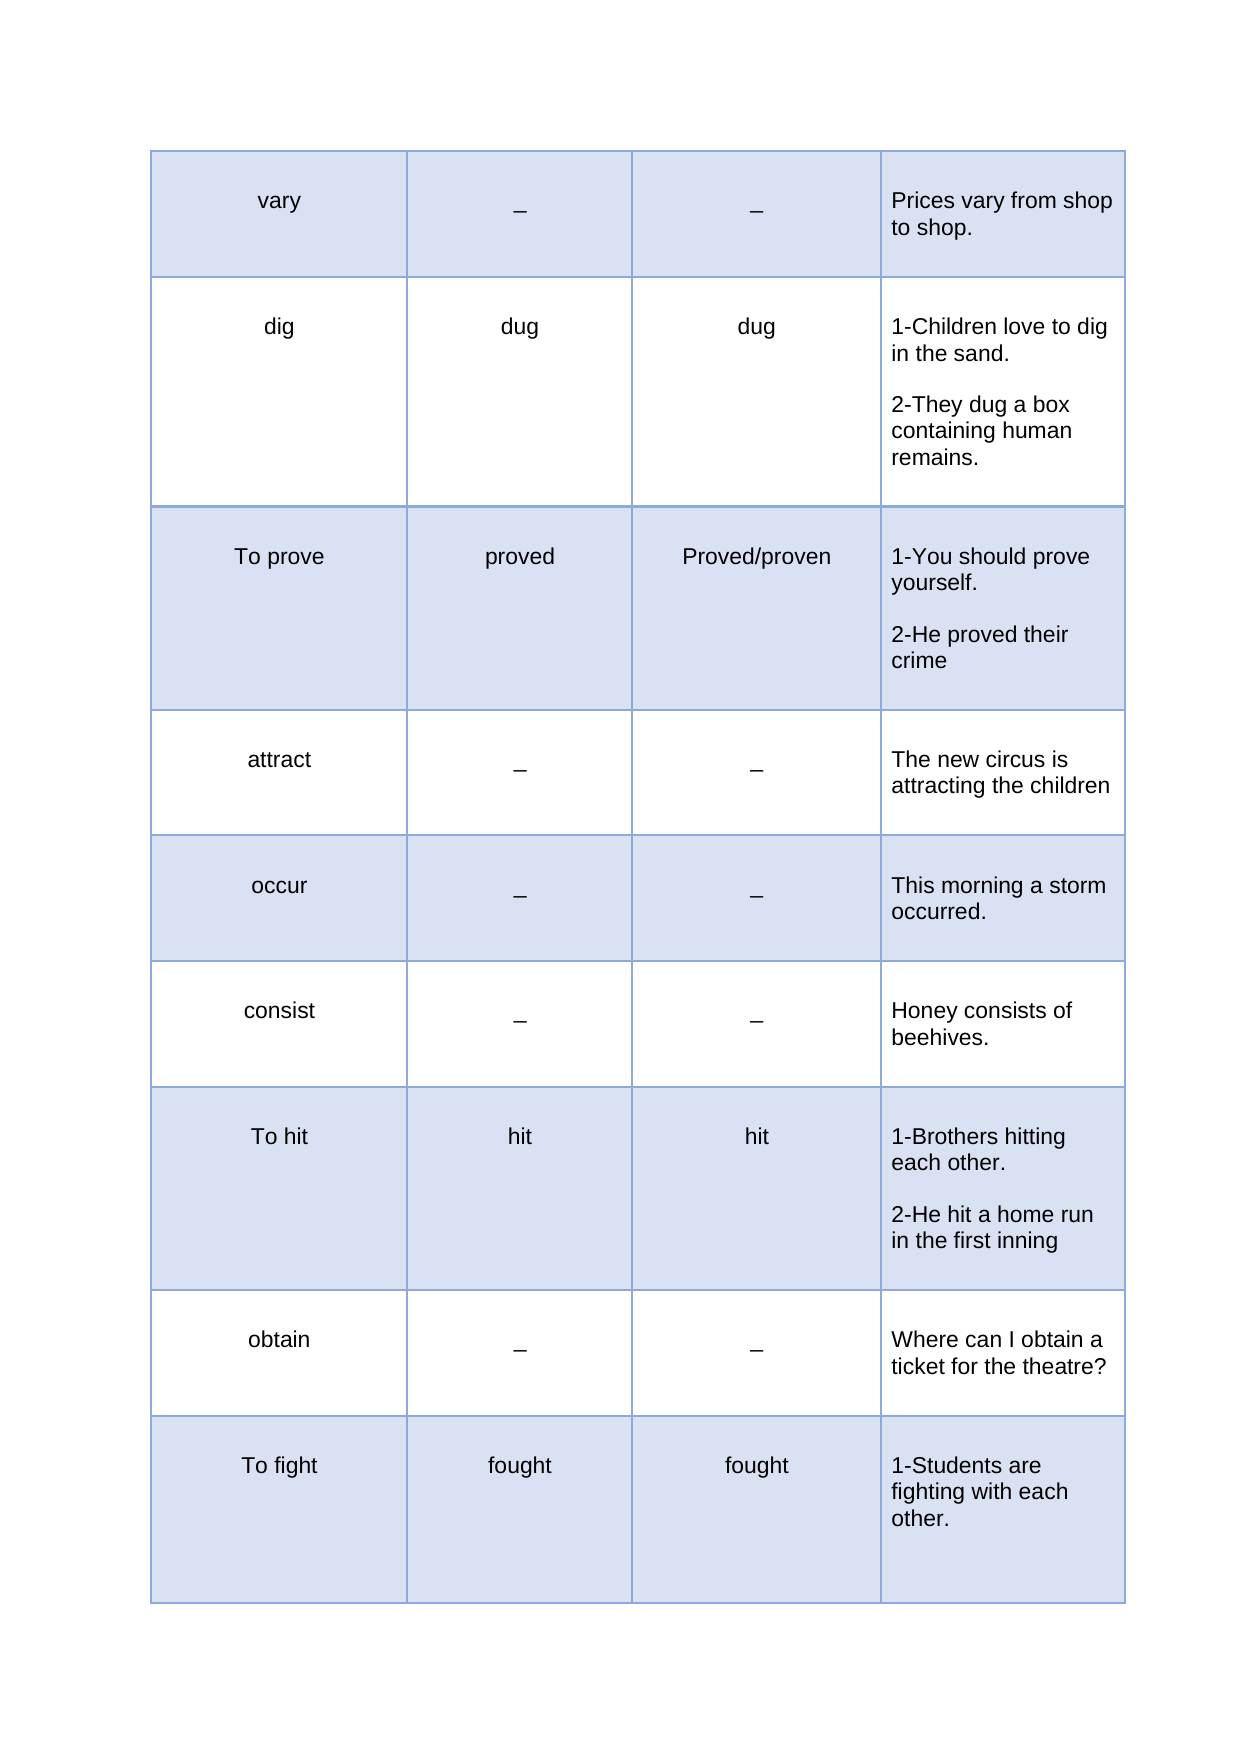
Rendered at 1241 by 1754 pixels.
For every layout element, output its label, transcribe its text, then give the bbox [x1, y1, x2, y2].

table_cell _ [633, 711, 880, 834]
table_cell To fight [152, 1417, 406, 1602]
table_cell fought [633, 1417, 880, 1602]
table_cell 1-Brothers hitting each other. 2-He hit a home run in the first inning [882, 1088, 1124, 1289]
table_cell To hit [152, 1088, 406, 1289]
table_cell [882, 1417, 1124, 1602]
table_cell 1-Children love to dig in the sand. 2-They dug a box containing human remains. [882, 278, 1124, 505]
table_cell obtain [152, 1291, 406, 1414]
table_cell Prices vary from shop to shop. [882, 152, 1124, 276]
table_cell This morning a storm occurred. [882, 836, 1124, 960]
table_cell _ [633, 1291, 880, 1414]
table_cell _ [408, 962, 631, 1086]
table_cell _ [408, 836, 631, 960]
table_cell fought [408, 1417, 631, 1602]
table_cell _ [408, 1291, 631, 1414]
table_cell _ [408, 152, 631, 276]
table_cell hit [408, 1088, 631, 1289]
table_cell _ [633, 836, 880, 960]
table_cell hit [633, 1088, 880, 1289]
table_cell _ [633, 962, 880, 1086]
table_cell Where can I obtain a ticket for the theatre? [882, 1291, 1124, 1414]
table_cell Proved/proven [633, 508, 880, 709]
table_cell occur [152, 836, 406, 960]
table_cell proved [408, 508, 631, 709]
table_cell dig [152, 278, 406, 505]
table_cell _ [408, 711, 631, 834]
table_cell dug [408, 278, 631, 505]
table_cell consist [152, 962, 406, 1086]
table_cell 1-You should prove yourself. 2-He proved their crime [882, 508, 1124, 709]
table_cell The new circus is attracting the children [882, 711, 1124, 834]
table_cell Honey consists of beehives. [882, 962, 1124, 1086]
table_cell vary [152, 152, 406, 276]
table_cell To prove [152, 508, 406, 709]
table_cell attract [152, 711, 406, 834]
table_cell dug [633, 278, 880, 505]
table_cell _ [633, 152, 880, 276]
